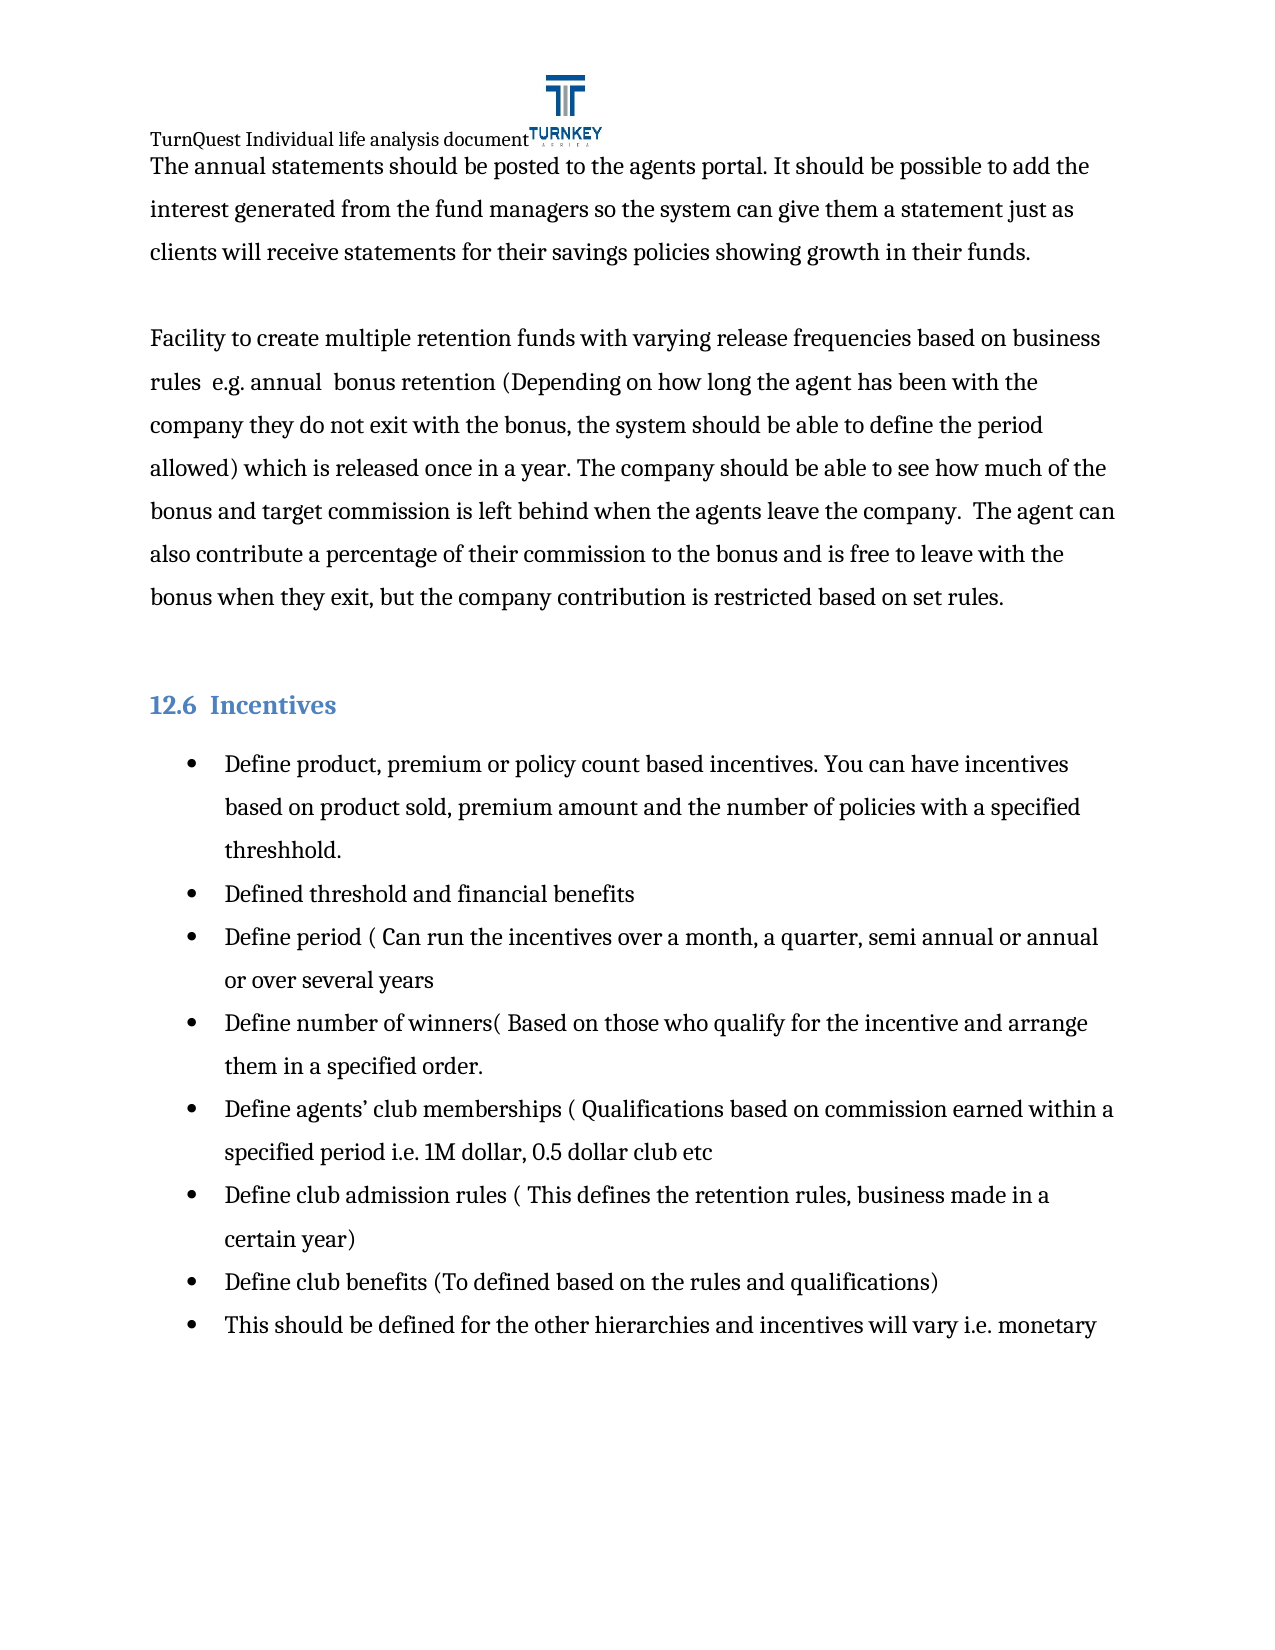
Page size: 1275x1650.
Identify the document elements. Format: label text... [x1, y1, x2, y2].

list This should be defined for the other hierarchies and incentives will vary i.e. monetary [187, 1311, 1125, 1339]
list Define agents’ club memberships ( Qualifications based on commission earned within a specified period i.e. 1M dollar, 0.5 dollar club etc [187, 1095, 1125, 1167]
list Define number of winners( Based on those who qualify for the incentive and arrange them in a specified order. [187, 1009, 1125, 1081]
picture [529, 75, 602, 147]
list Define product, premium or policy count based incentives. You can have incentives based on product sold, premium amount and the number of policies with a specified threshhold. [187, 750, 1125, 865]
list Define club benefits (To defined based on the rules and qualifications) [187, 1268, 1125, 1296]
list Define club admission rules ( This defines the retention rules, business made in a certain year) [187, 1181, 1125, 1253]
list Defined threshold and financial benefits [187, 879, 1125, 908]
list Define period ( Can run the incentives over a month, a quarter, semi annual or annual or over several years [187, 923, 1125, 994]
text Facility to create multiple retention funds with varying release frequencies based on business rules e.g. annual bonus retention (Depending on how long the agent has been with the company they do not exit with the bonus, the system should be able to define the period allowed) which is released once in a year. The company should be able to see how much of the bonus and target commission is left behind when the agents leave the company. The agent can also contribute a percentage of their commission to the bonus and is free to leave with the bonus when they exit, but the company contribution is restricted based on set rules. [150, 324, 1125, 612]
subtitle Incentives [150, 690, 1125, 721]
